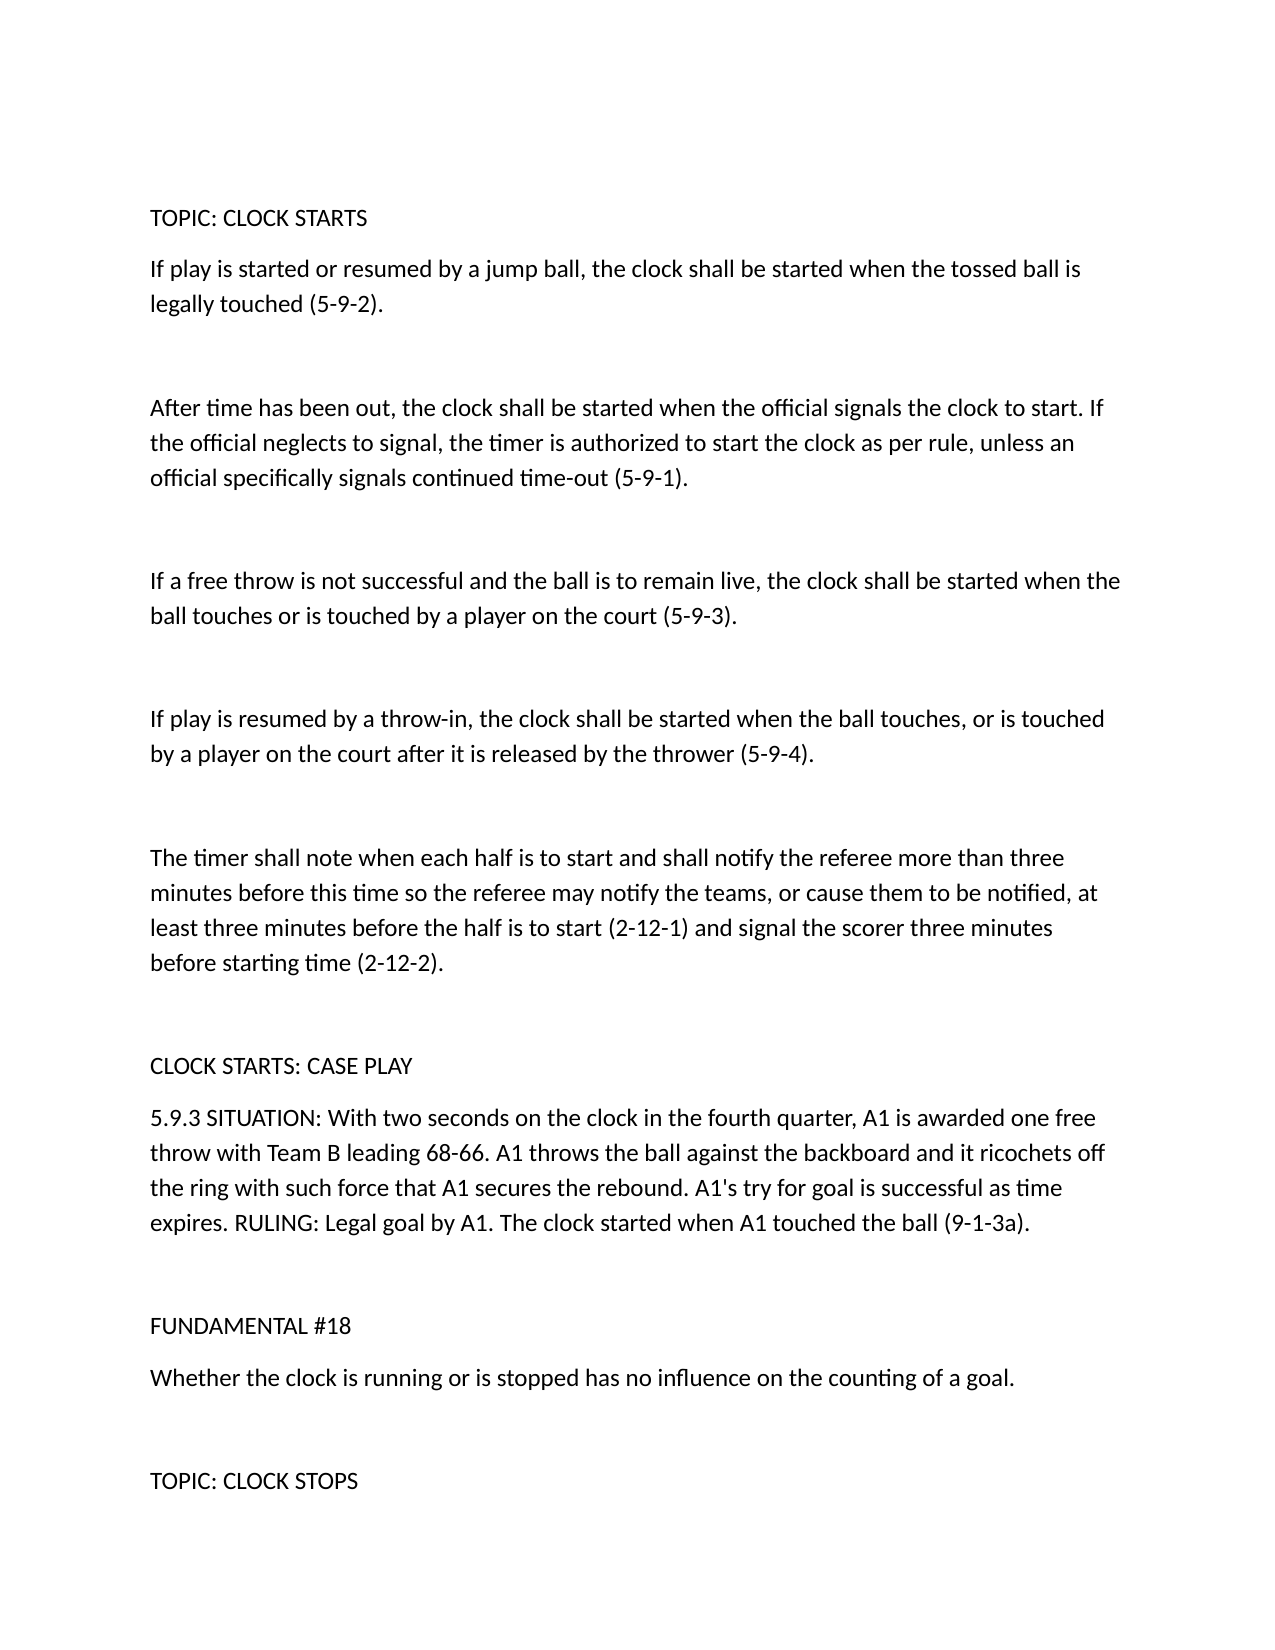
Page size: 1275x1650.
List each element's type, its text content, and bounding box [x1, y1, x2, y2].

text If play is resumed by a throw-in, the clock shall be started when the ball touches, or is touched by a player on the court after it is released by the thrower (5-9-4). [150, 703, 1125, 769]
text TOPIC: CLOCK STOPS [150, 1465, 1125, 1496]
text Whether the clock is running or is stopped has no influence on the counting of a goal. [150, 1362, 1125, 1392]
text The timer shall note when each half is to start and shall notify the referee more than three minutes before this time so the referee may notify the teams, or cause them to be notified, at least three minutes before the half is to start (2-12-1) and signal the scorer three minutes before starting time (2-12-2). [150, 842, 1125, 977]
text FUNDAMENTAL #18 [150, 1310, 1125, 1341]
text CLOCK STARTS: CASE PLAY [150, 1050, 1125, 1081]
text After time has been out, the clock shall be started when the official signals the clock to start. If the official neglects to signal, the timer is authorized to start the clock as per rule, unless an official specifically signals continued time-out (5-9-1). [150, 392, 1125, 492]
text If play is started or resumed by a jump ball, the clock shall be started when the tossed ball is legally touched (5-9-2). [150, 253, 1125, 319]
text TOPIC: CLOCK STARTS [150, 202, 1125, 232]
text 5.9.3 SITUATION: With two seconds on the clock in the fourth quarter, A1 is awarded one free throw with Team B leading 68-66. A1 throws the ball against the backboard and it ricochets off the ring with such force that A1 secures the rebound. A1's try for goal is successful as time expires. RULING: Legal goal by A1. The clock started when A1 touched the ball (9-1-3a). [150, 1102, 1125, 1237]
text If a free throw is not successful and the ball is to remain live, the clock shall be started when the ball touches or is touched by a player on the court (5-9-3). [150, 565, 1125, 631]
